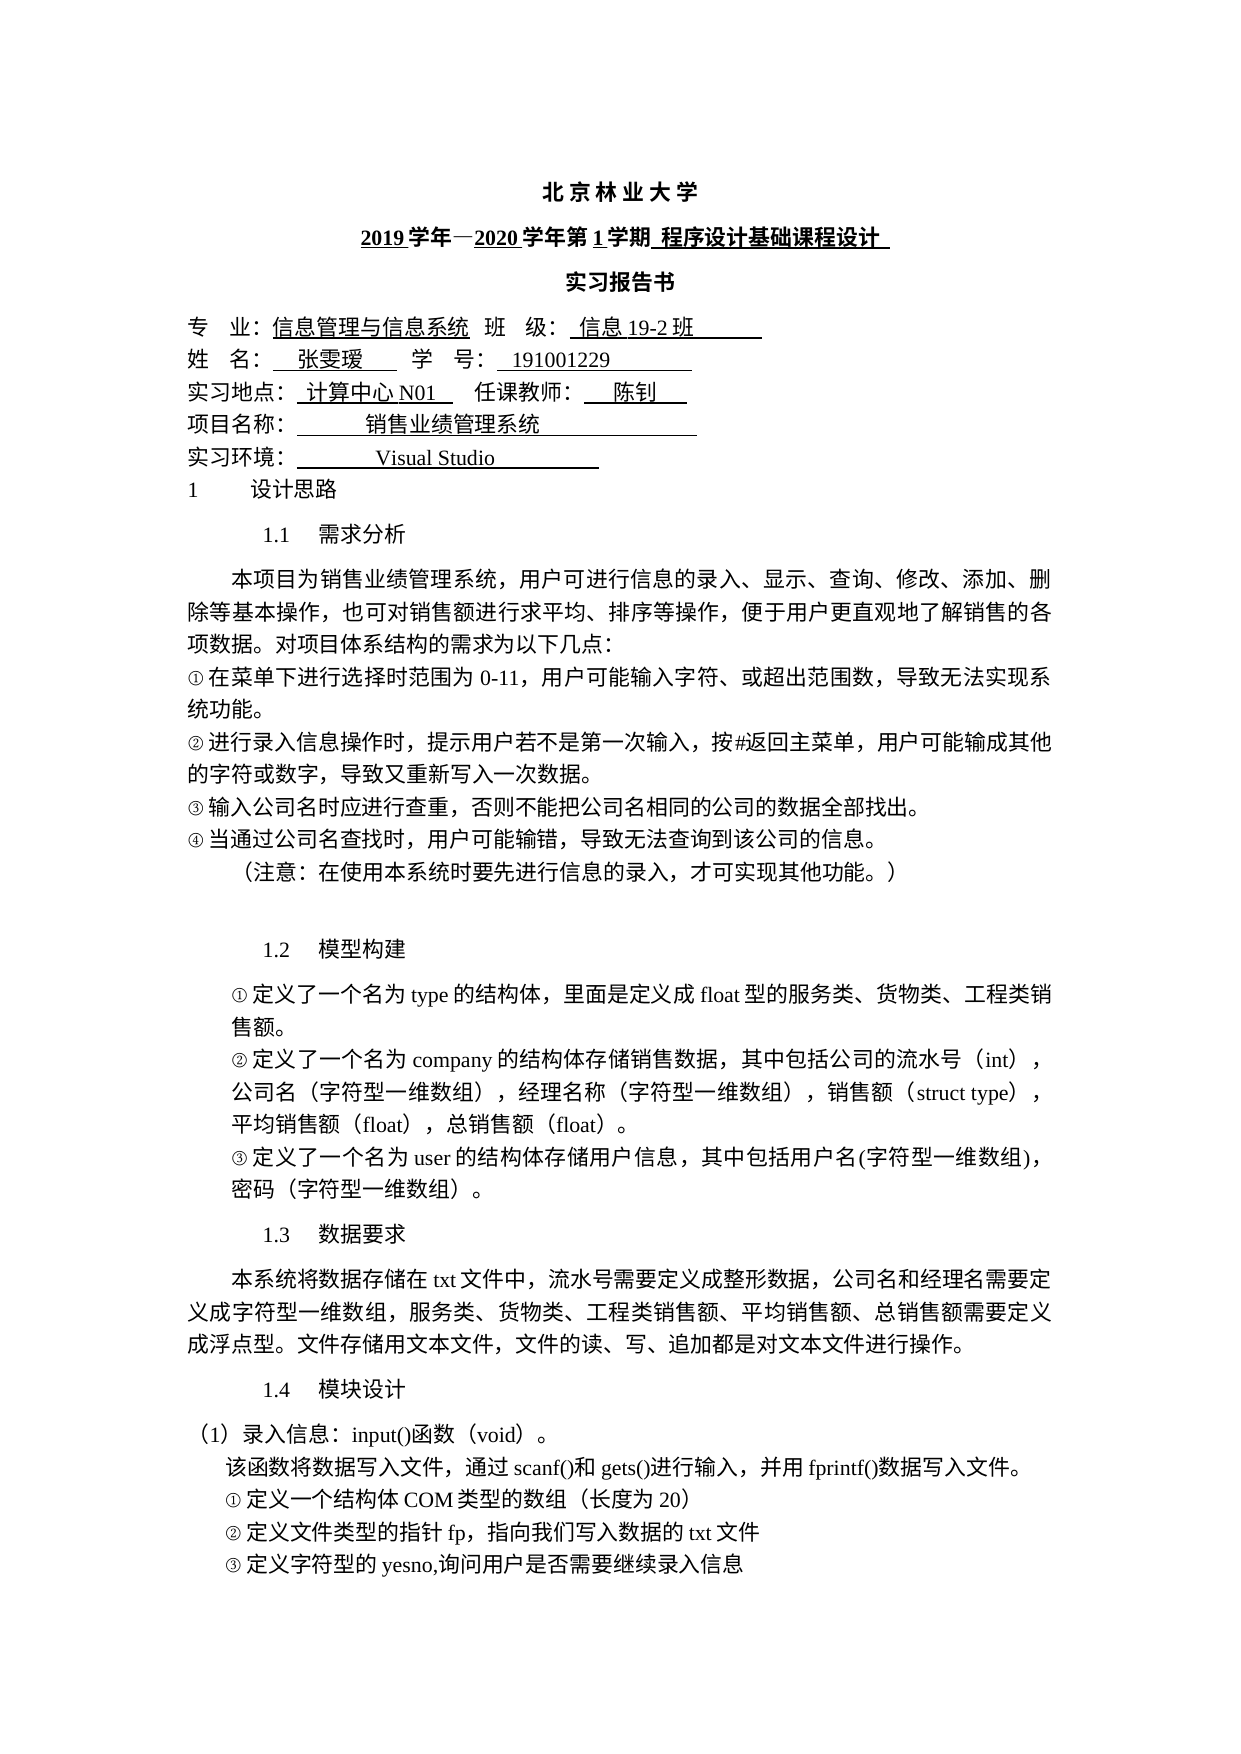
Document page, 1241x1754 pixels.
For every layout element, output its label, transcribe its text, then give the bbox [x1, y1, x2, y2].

text ②进行录入信息操作时，提示用户若不是第一次输入，按#返回主菜单，用户可能输成其他的字符或数字，导致又重新写入一次数据。 [187, 724, 1053, 789]
text ③输入公司名时应进行查重，否则不能把公司名相同的公司的数据全部找出。 [187, 789, 1053, 822]
text （1）录入信息：input()函数（void）。 [187, 1417, 1053, 1449]
text 北 京 林 业 大 学 [187, 174, 1053, 207]
text 实习环境： Visual Studio [187, 439, 1053, 472]
text 需求分析 [262, 517, 1053, 549]
list ③定义字符型的yesno,询问用户是否需要继续录入信息 [225, 1547, 1053, 1579]
list 设计思路 [187, 472, 1053, 504]
text 数据要求 [262, 1217, 1053, 1249]
text ①在菜单下进行选择时范围为0-11，用户可能输入字符、或超出范围数，导致无法实现系统功能。 [187, 659, 1053, 724]
list ②定义文件类型的指针fp，指向我们写入数据的txt文件 [225, 1514, 1053, 1547]
text 本项目为销售业绩管理系统，用户可进行信息的录入、显示、查询、修改、添加、删除等基本操作，也可对销售额进行求平均、排序等操作，便于用户更直观地了解销售的各项数据。对项目体系结构的需求为以下几点： [187, 562, 1053, 659]
text （注意：在使用本系统时要先进行信息的录入，才可实现其他功能。） [187, 854, 1053, 887]
text ①定义了一个名为type的结构体，里面是定义成float型的服务类、货物类、工程类销售额。 [231, 977, 1053, 1042]
text 实习报告书 [187, 264, 1053, 297]
text ④当通过公司名查找时，用户可能输错，导致无法查询到该公司的信息。 [187, 822, 1053, 854]
text 姓 名： 张雯瑷 学 号： 191001229 [187, 342, 1053, 374]
text ①定义一个结构体COM类型的数组（长度为20） [225, 1482, 1053, 1514]
text 模型构建 [262, 932, 1053, 964]
text 专 业：信息管理与信息系统 班 级： 信息19-2班 [187, 309, 1053, 342]
list 该函数将数据写入文件，通过scanf()和gets()进行输入，并用fprintf()数据写入文件。 [225, 1449, 1053, 1482]
text ③定义了一个名为user的结构体存储用户信息，其中包括用户名(字符型一维数组)，密码（字符型一维数组）。 [231, 1139, 1053, 1204]
text 模块设计 [262, 1372, 1053, 1404]
text 实习地点： 计算中心N01 任课教师： 陈钊 [187, 374, 1053, 407]
text 本系统将数据存储在txt文件中，流水号需要定义成整形数据，公司名和经理名需要定义成字符型一维数组，服务类、货物类、工程类销售额、平均销售额、总销售额需要定义成浮点型。文件存储用文本文件，文件的读、写、追加都是对文本文件进行操作。 [187, 1262, 1053, 1359]
text 2019学年—2020学年第1学期 程序设计基础课程设计 [187, 219, 1053, 252]
text 项目名称： 销售业绩管理系统 [187, 407, 1053, 439]
text ②定义了一个名为company的结构体存储销售数据，其中包括公司的流水号（int），公司名（字符型一维数组），经理名称（字符型一维数组），销售额（struct type），平均销售额（float），总销售额（float）。 [231, 1042, 1053, 1139]
